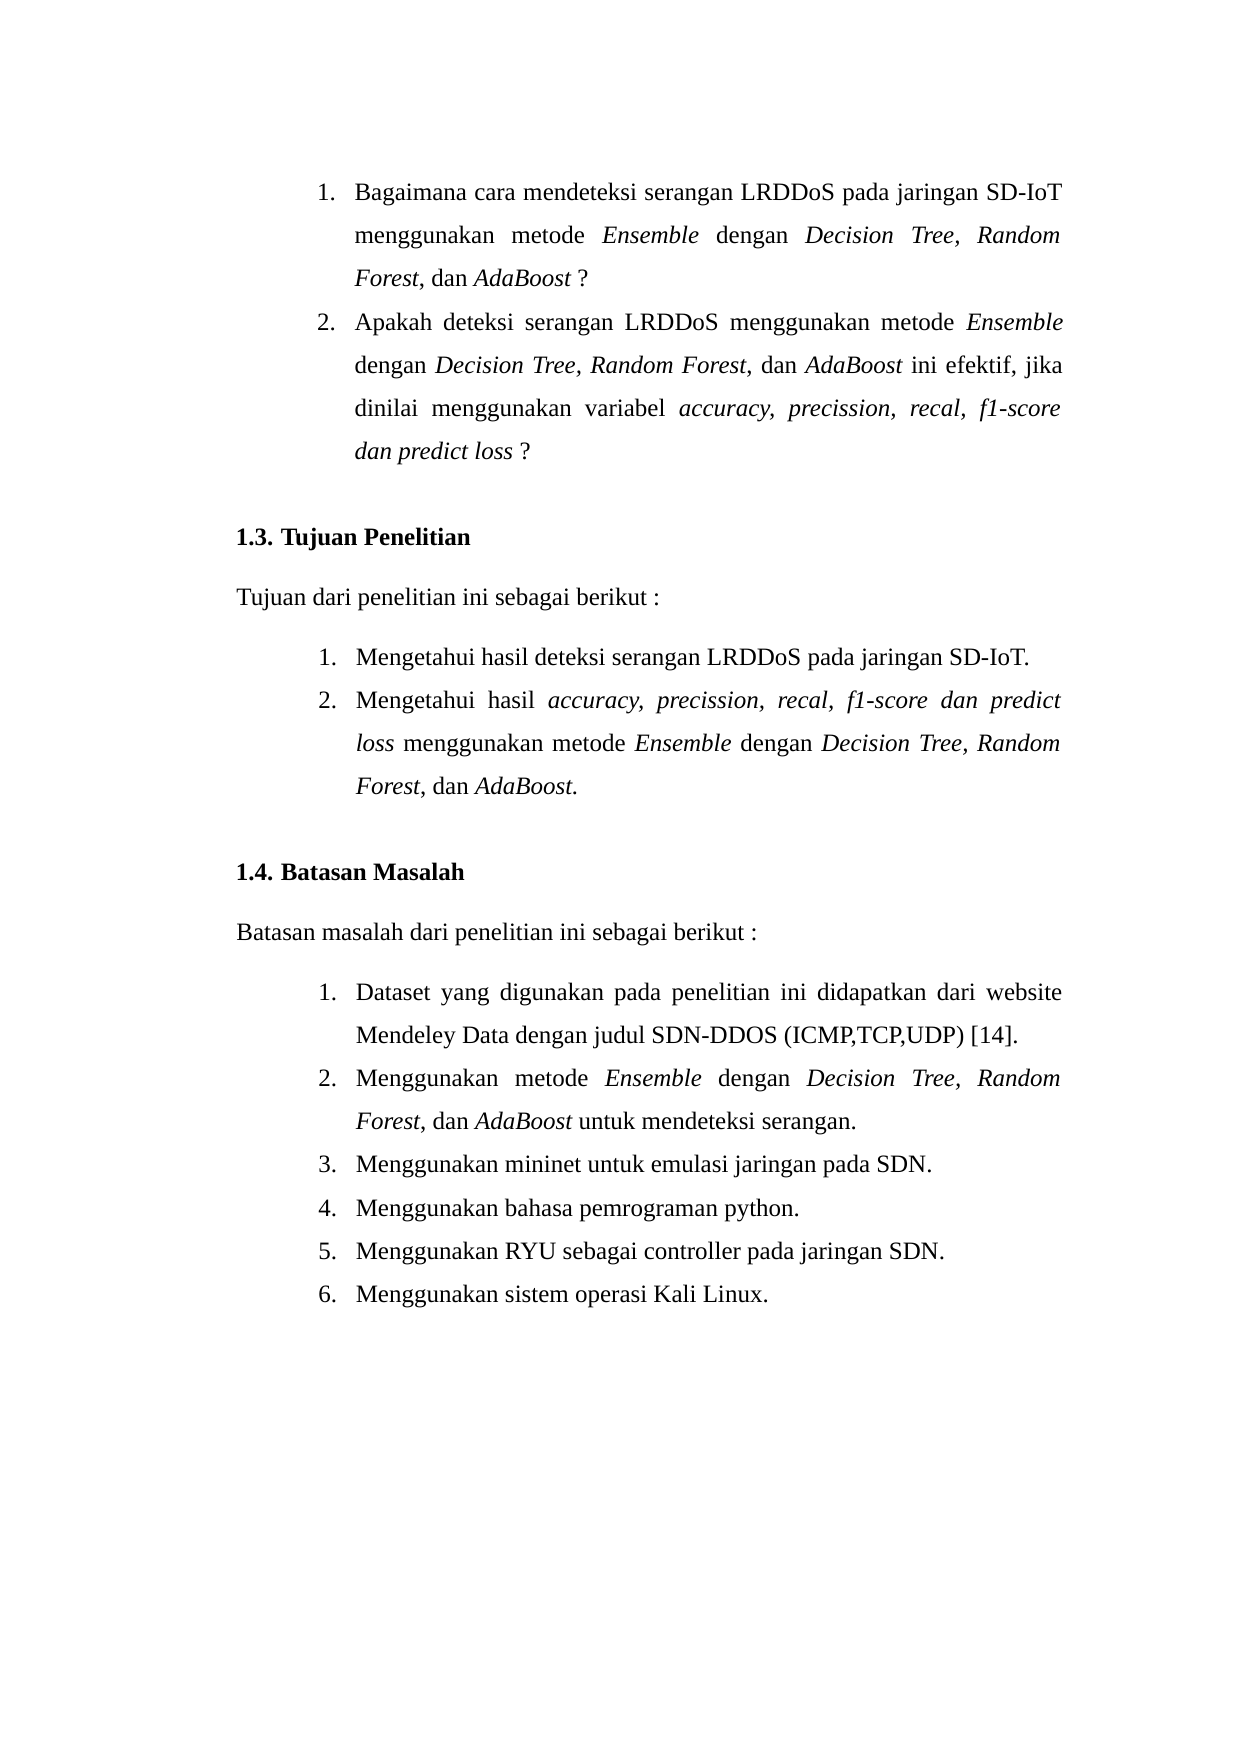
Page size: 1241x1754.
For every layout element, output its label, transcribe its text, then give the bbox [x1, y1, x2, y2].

list Menggunakan sistem operasi Kali Linux. [318, 1279, 1063, 1308]
list Mengetahui hasil accuracy, precission, recal, f1-score dan predict loss menggunakan metode Ensemble dengan Decision Tree, Random Forest, dan AdaBoost. [318, 685, 1063, 800]
list Bagaimana cara mendeteksi serangan LRDDoS pada jaringan SD-IoT menggunakan metode Ensemble dengan Decision Tree, Random Forest, dan AdaBoost ? [317, 177, 1063, 292]
list Menggunakan bahasa pemrograman python. [318, 1193, 1063, 1221]
list Menggunakan mininet untuk emulasi jaringan pada SDN. [318, 1149, 1063, 1178]
text Batasan masalah dari penelitian ini sebagai berikut : [236, 917, 1063, 946]
list Batasan Masalah [236, 857, 1063, 886]
list Menggunakan metode Ensemble dengan Decision Tree, Random Forest, dan AdaBoost untuk mendeteksi serangan. [318, 1063, 1063, 1135]
list Apakah deteksi serangan LRDDoS menggunakan metode Ensemble dengan Decision Tree, Random Forest, dan AdaBoost ini efektif, jika dinilai menggunakan variabel accuracy, precission, recal, f1-score dan predict loss ? [317, 307, 1063, 465]
list Mengetahui hasil deteksi serangan LRDDoS pada jaringan SD-IoT. [318, 642, 1063, 671]
text Tujuan dari penelitian ini sebagai berikut : [236, 582, 1063, 611]
list Menggunakan RYU sebagai controller pada jaringan SDN. [318, 1236, 1063, 1264]
list Tujuan Penelitian [236, 522, 1063, 551]
list Dataset yang digunakan pada penelitian ini didapatkan dari website Mendeley Data dengan judul SDN-DDOS (ICMP,TCP,UDP) [14]. [318, 977, 1063, 1049]
